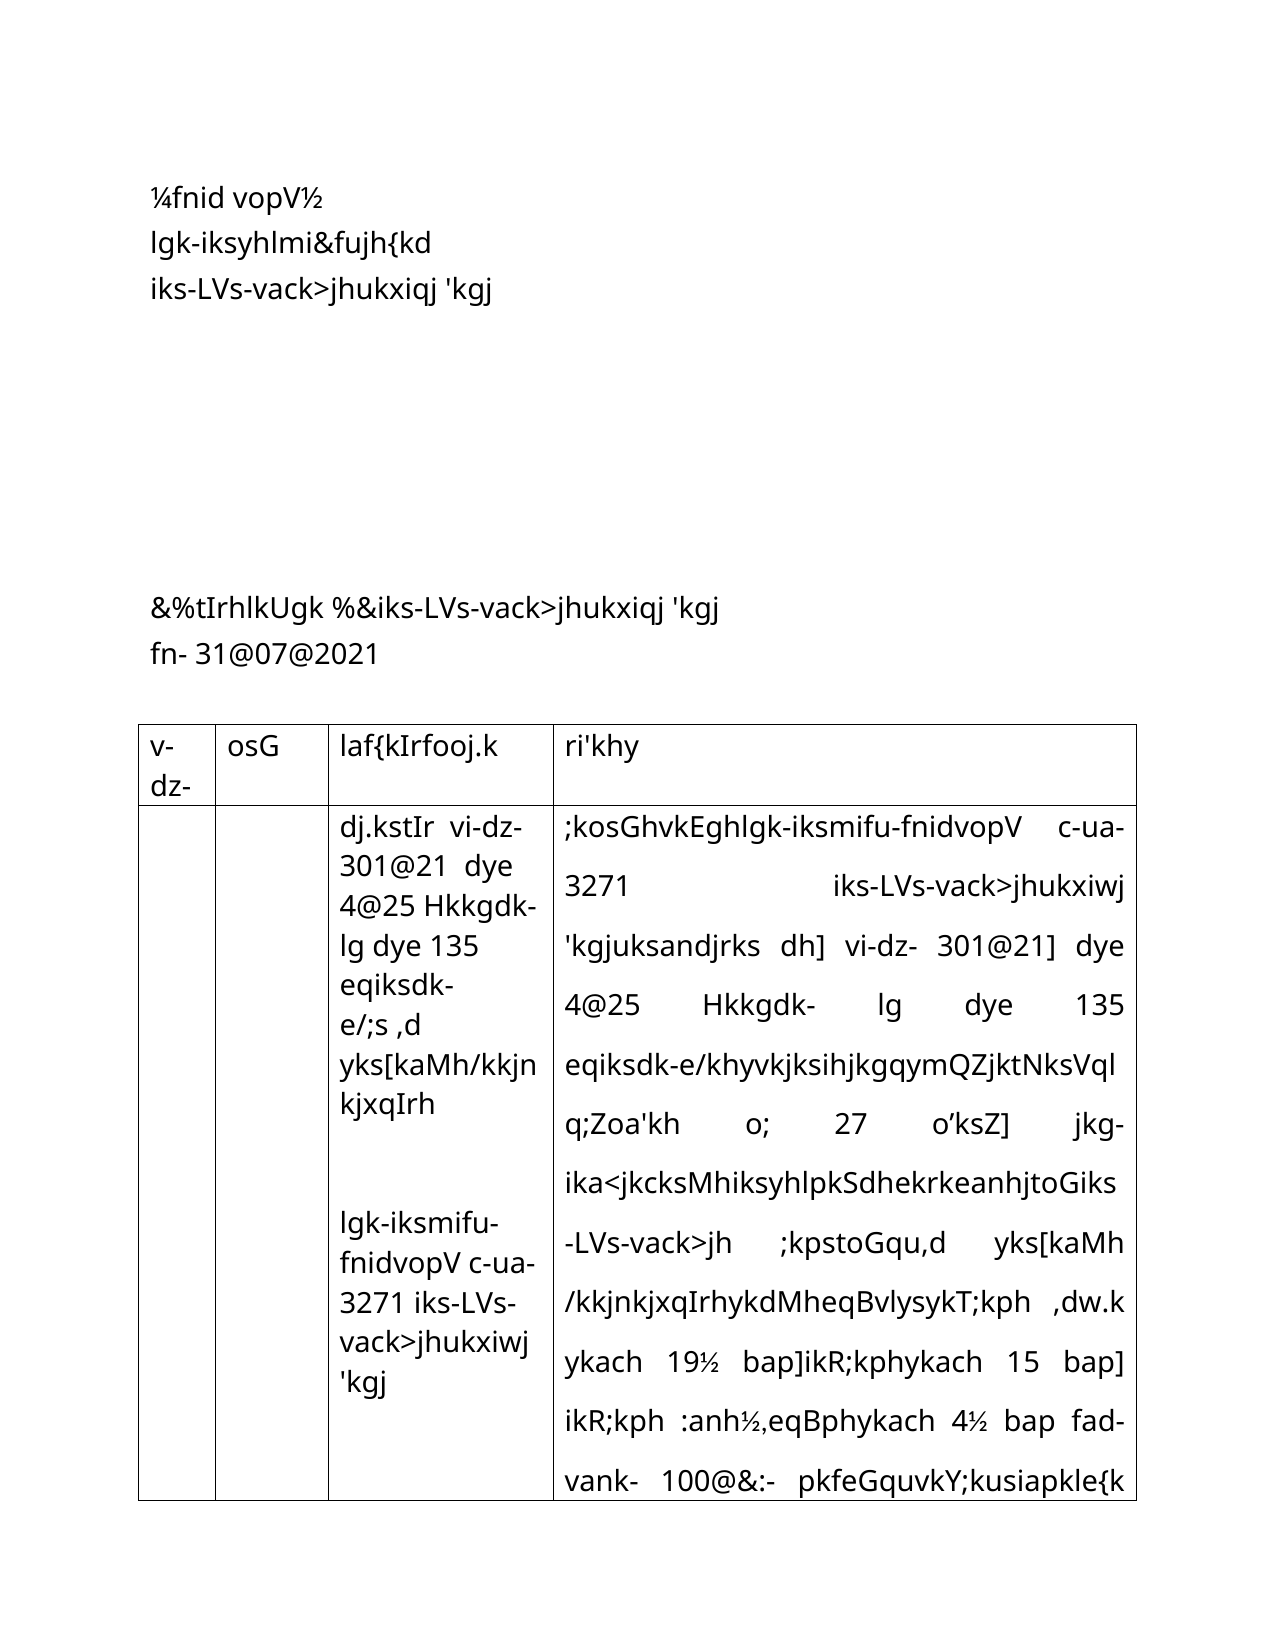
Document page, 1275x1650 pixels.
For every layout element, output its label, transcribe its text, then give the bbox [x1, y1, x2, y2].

table_header v-dz- [139, 725, 215, 805]
text fn- 31@07@2021 [150, 633, 1125, 673]
text ¼fnid vopV½ [150, 177, 1125, 217]
table_header laf{kIrfooj.k [329, 725, 553, 805]
text lgk-iksyhlmi&fujh{kd [150, 222, 1125, 262]
text iks-LVs-vack>jhukxiqj 'kgj [150, 268, 1125, 308]
text &%tIrhlkUgk %&iks-LVs-vack>jhukxiqj 'kgj [150, 587, 1125, 627]
table_cell [139, 806, 215, 1500]
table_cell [329, 806, 553, 1500]
table_header ri'khy [554, 725, 1136, 805]
table_header osG [216, 725, 328, 805]
table_cell [216, 806, 328, 1500]
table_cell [554, 806, 1136, 1500]
